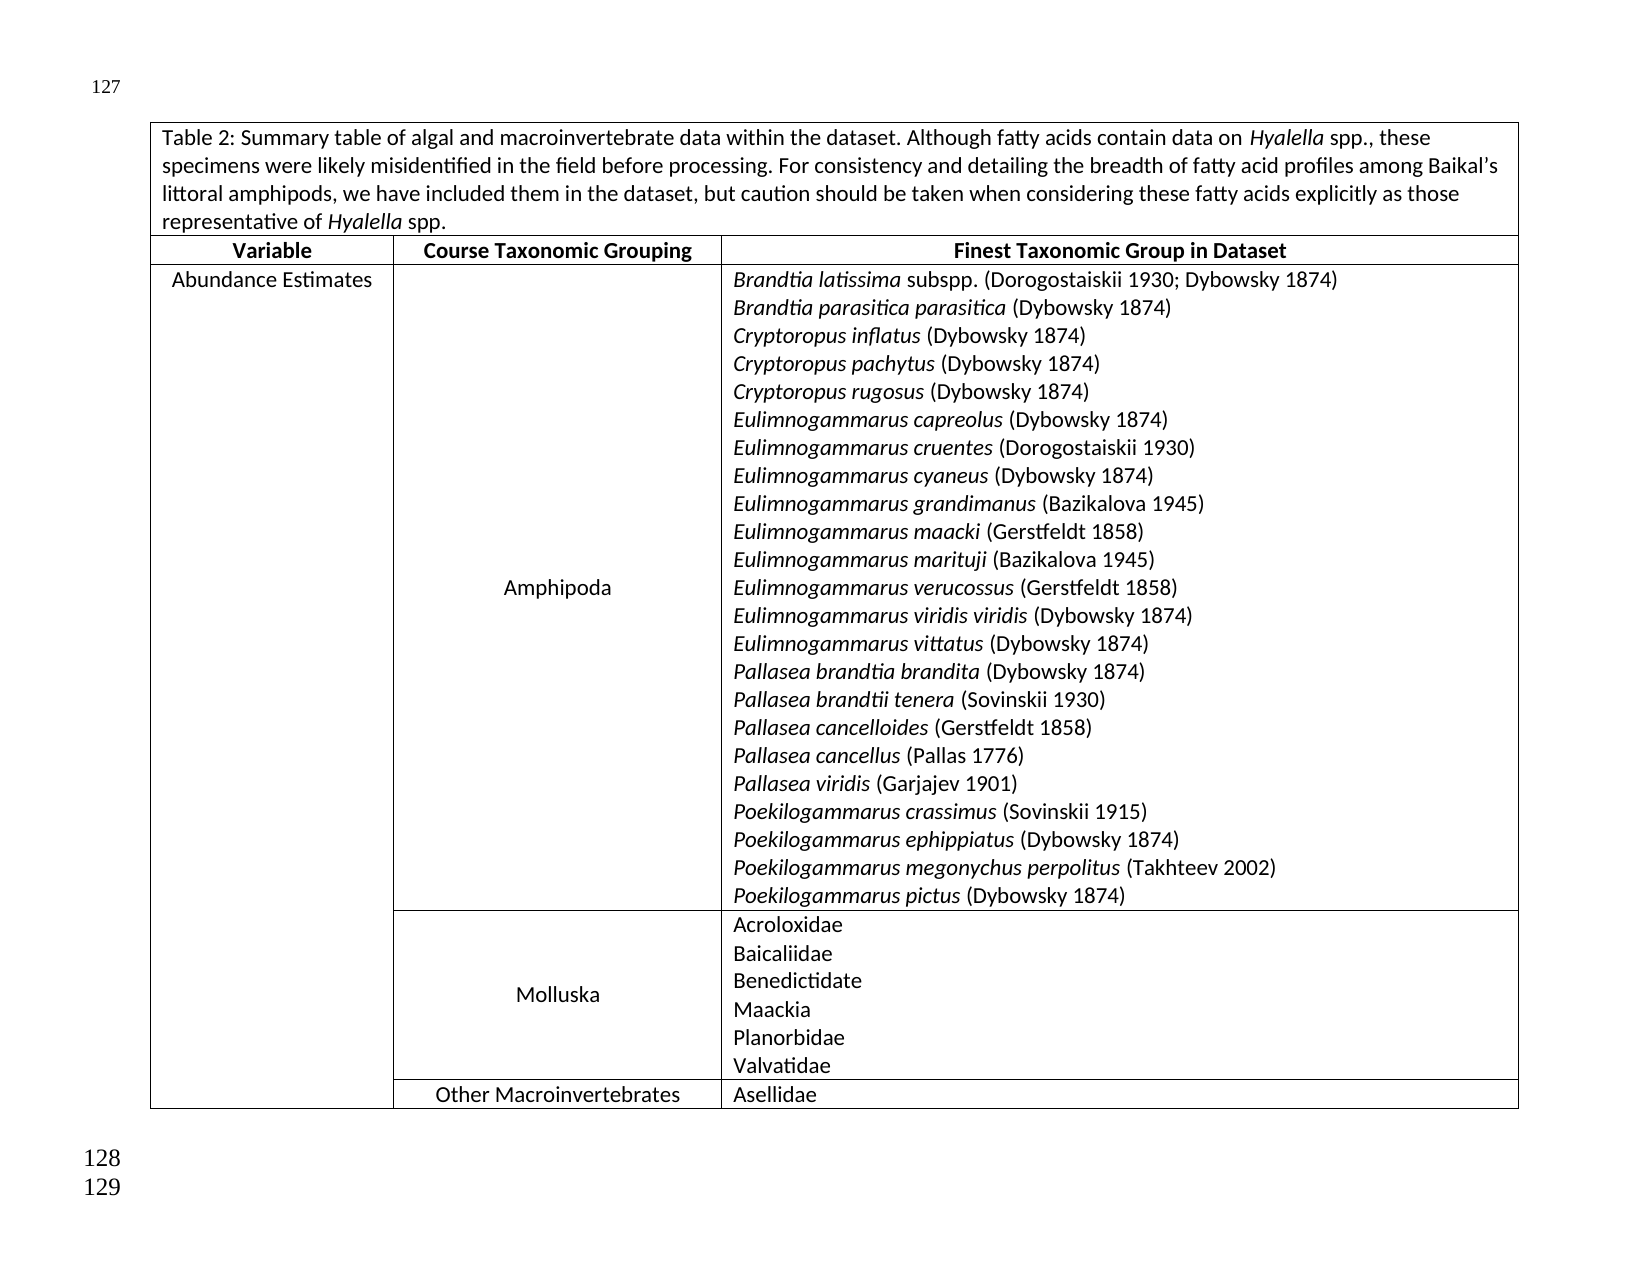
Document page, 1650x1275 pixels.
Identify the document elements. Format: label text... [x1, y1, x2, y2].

table_cell Amphipoda [394, 265, 721, 909]
table_cell Abundance Estimates [151, 265, 393, 1108]
table_cell Finest Taxonomic Group in Dataset [722, 236, 1518, 264]
table_cell Molluska [394, 911, 721, 1079]
table_cell Course Taxonomic Grouping [394, 236, 721, 264]
table_cell Acroloxidae Baicaliidae Benedictidate Maackia Planorbidae Valvatidae [722, 911, 1518, 1079]
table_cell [722, 1080, 1518, 1108]
table_cell Variable [151, 236, 393, 264]
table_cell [394, 1080, 721, 1108]
table_header Table 2: Summary table of algal and macroinvertebrate data within the dataset. Although fatty acids contain data on Hyalella spp., these specimens were likely misidentified in the field before processing. For consistency and detailing the breadth of fatty acid profiles among Baikal’s littoral amphipods, we have included them in the dataset, but caution should be taken when considering these fatty acids explicitly as those representative of Hyalella spp. [151, 123, 1518, 235]
